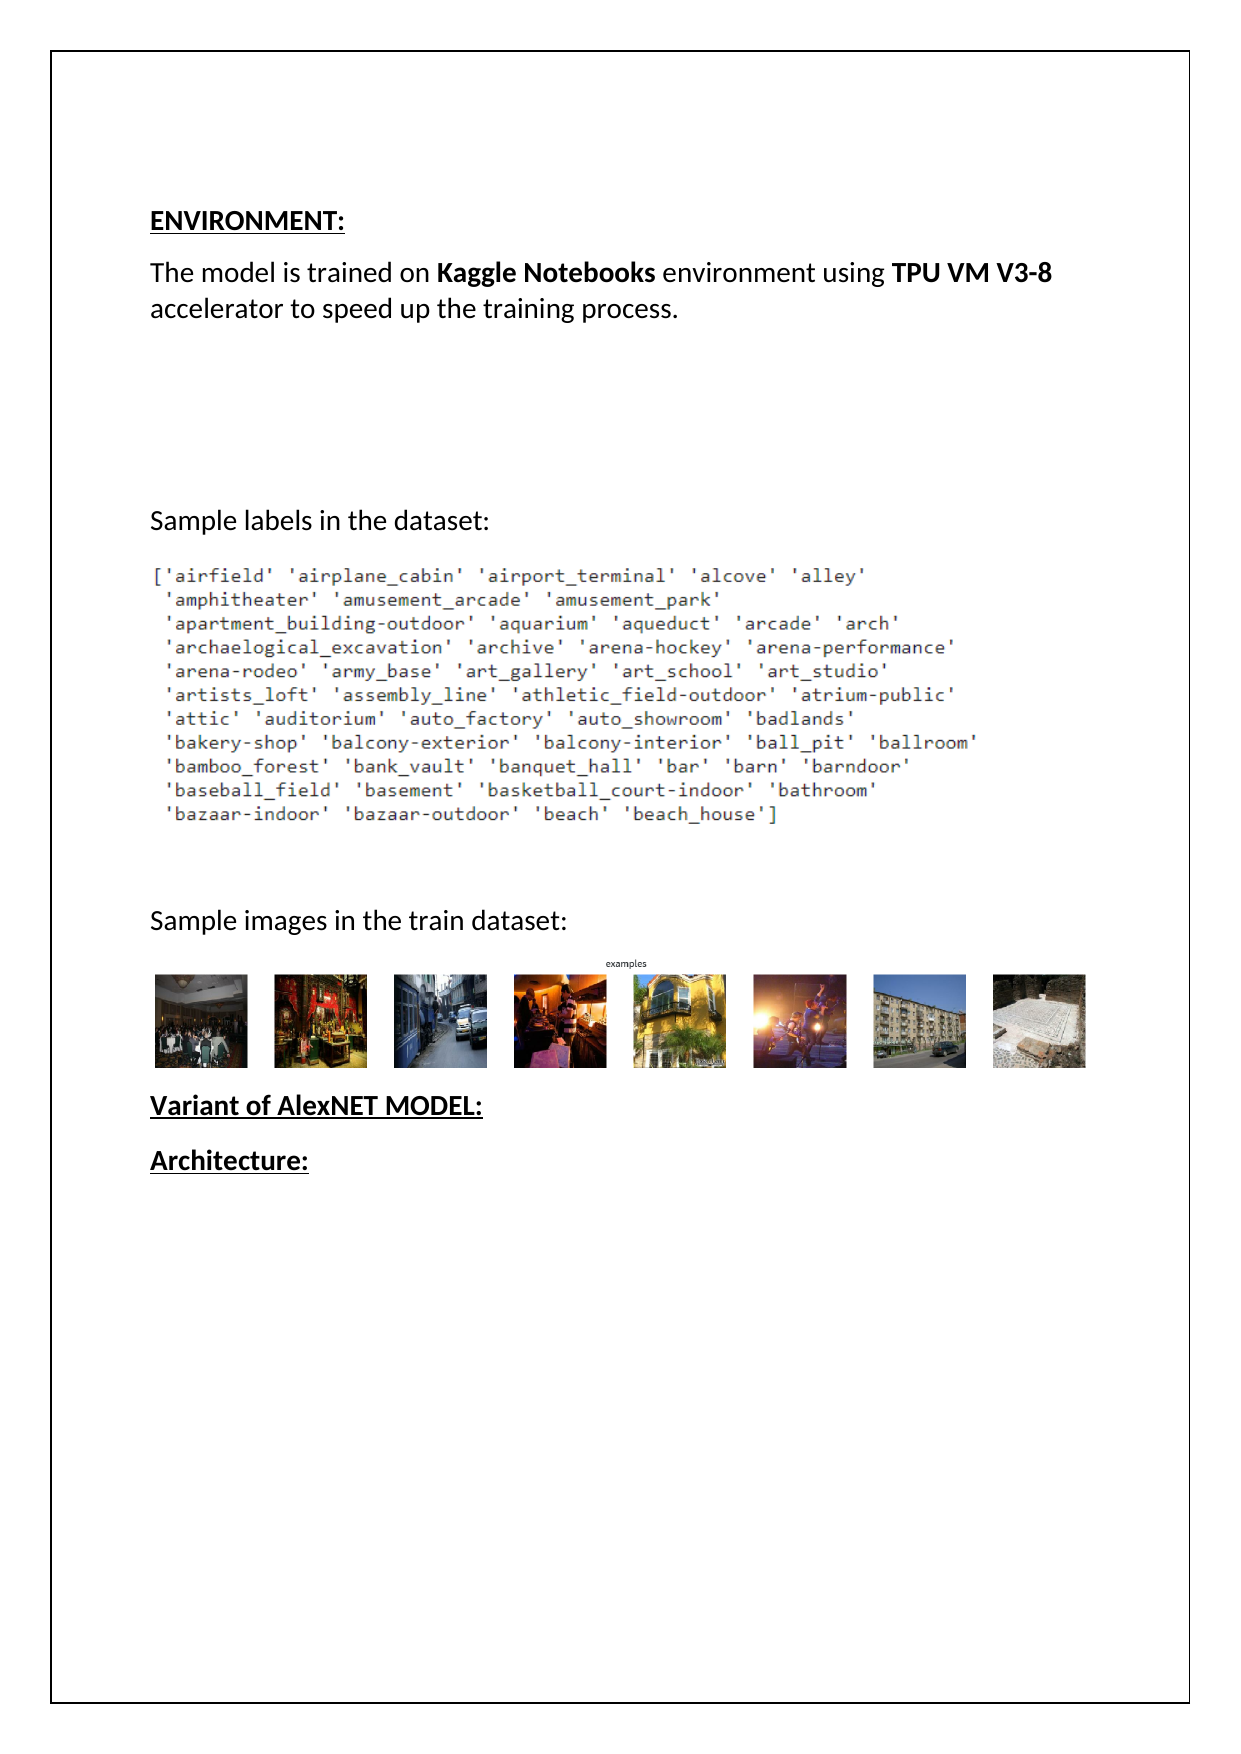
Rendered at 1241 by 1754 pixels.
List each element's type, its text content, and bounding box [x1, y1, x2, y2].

text ENVIRONMENT: [150, 202, 1090, 238]
text Sample labels in the dataset: [150, 502, 1090, 538]
text The model is trained on Kaggle Notebooks environment using TPU VM V3-8 accelerator to speed up the training process. [150, 254, 1090, 326]
text Variant of AlexNET MODEL: [150, 1087, 1090, 1123]
picture [150, 557, 979, 829]
text Sample images in the train dataset: [150, 902, 1090, 938]
text Architecture: [150, 1142, 1090, 1178]
picture [150, 957, 1091, 1069]
